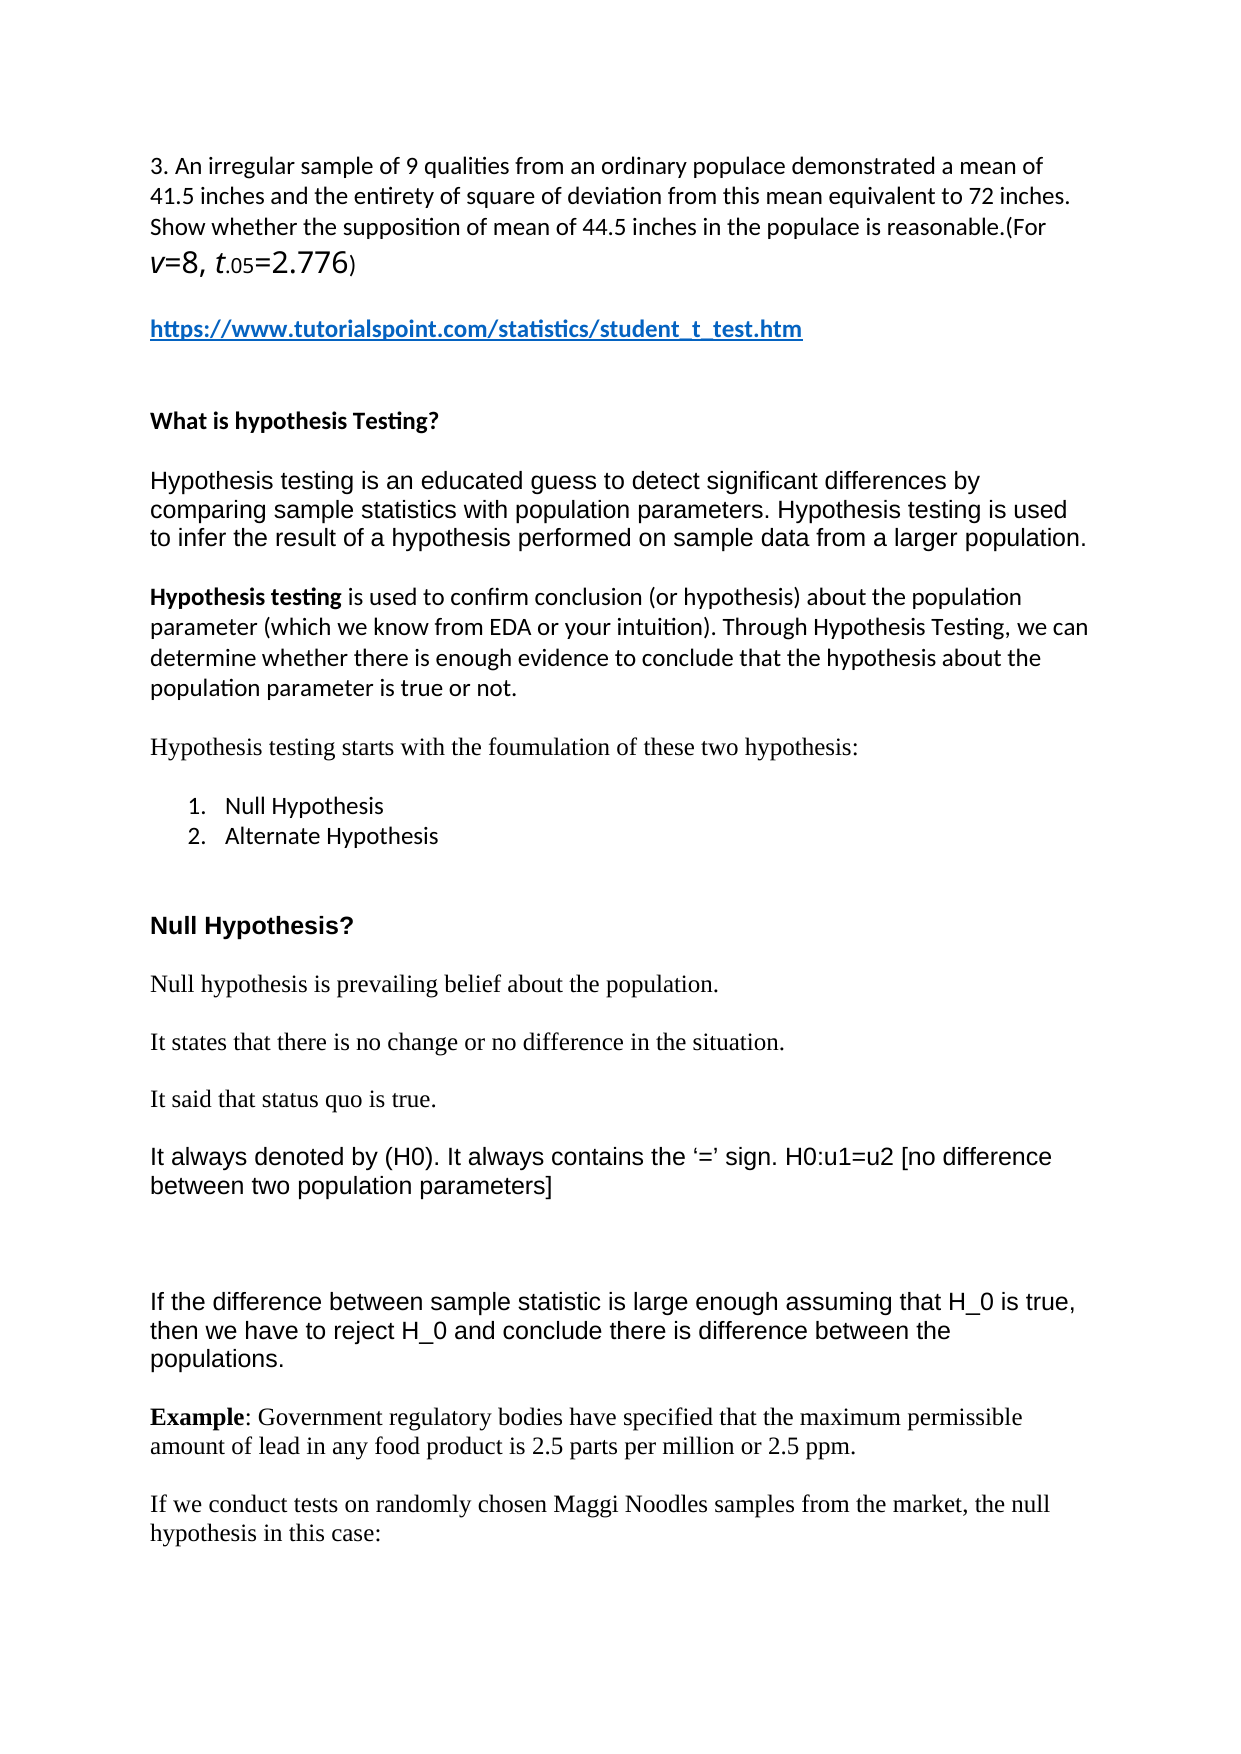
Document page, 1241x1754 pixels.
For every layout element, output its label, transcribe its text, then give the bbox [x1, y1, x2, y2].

text Hypothesis testing starts with the foumulation of these two hypothesis: [150, 732, 1090, 761]
text Hypothesis testing is an educated guess to detect significant differences by comparing sample statistics with population parameters. Hypothesis testing is used to infer the result of a hypothesis performed on sample data from a larger population. [150, 466, 1090, 552]
text Null hypothesis is prevailing belief about the population. [150, 969, 1090, 997]
text Example: Government regulatory bodies have specified that the maximum permissible amount of lead in any food product is 2.5 parts per million or 2.5 ppm. [150, 1402, 1090, 1460]
text If we conduct tests on randomly chosen Maggi Noodles samples from the market, the null hypothesis in this case: [150, 1489, 1090, 1547]
list Null Hypothesis [187, 790, 1090, 821]
text What is hypothesis Testing? [150, 405, 1090, 435]
text 3. An irregular sample of 9 qualities from an ordinary populace demonstrated a mean of 41.5 inches and the entirety of square of deviation from this mean equivalent to 72 inches. Show whether the supposition of mean of 44.5 inches in the populace is reasonable.(For v=8, t.05=2.776) [150, 150, 1090, 283]
text It always denoted by (H0). It always contains the ‘=’ sign. H0:u1=u2 [no difference between two population parameters] [150, 1142, 1090, 1200]
text Hypothesis testing is used to confirm conclusion (or hypothesis) about the population parameter (which we know from EDA or your intuition). Through Hypothesis Testing, we can determine whether there is enough evidence to conclude that the hypothesis about the population parameter is true or not. [150, 581, 1090, 703]
text Null Hypothesis? [150, 911, 1090, 939]
text https://www.tutorialspoint.com/statistics/student_t_test.htm [150, 313, 1090, 344]
list Alternate Hypothesis [187, 821, 1090, 851]
text If the difference between sample statistic is large enough assuming that H_0 is true, then we have to reject H_0 and conclude there is difference between the populations. [150, 1287, 1090, 1373]
text It states that there is no change or no difference in the situation. [150, 1027, 1090, 1055]
text It said that status quo is true. [150, 1084, 1090, 1113]
